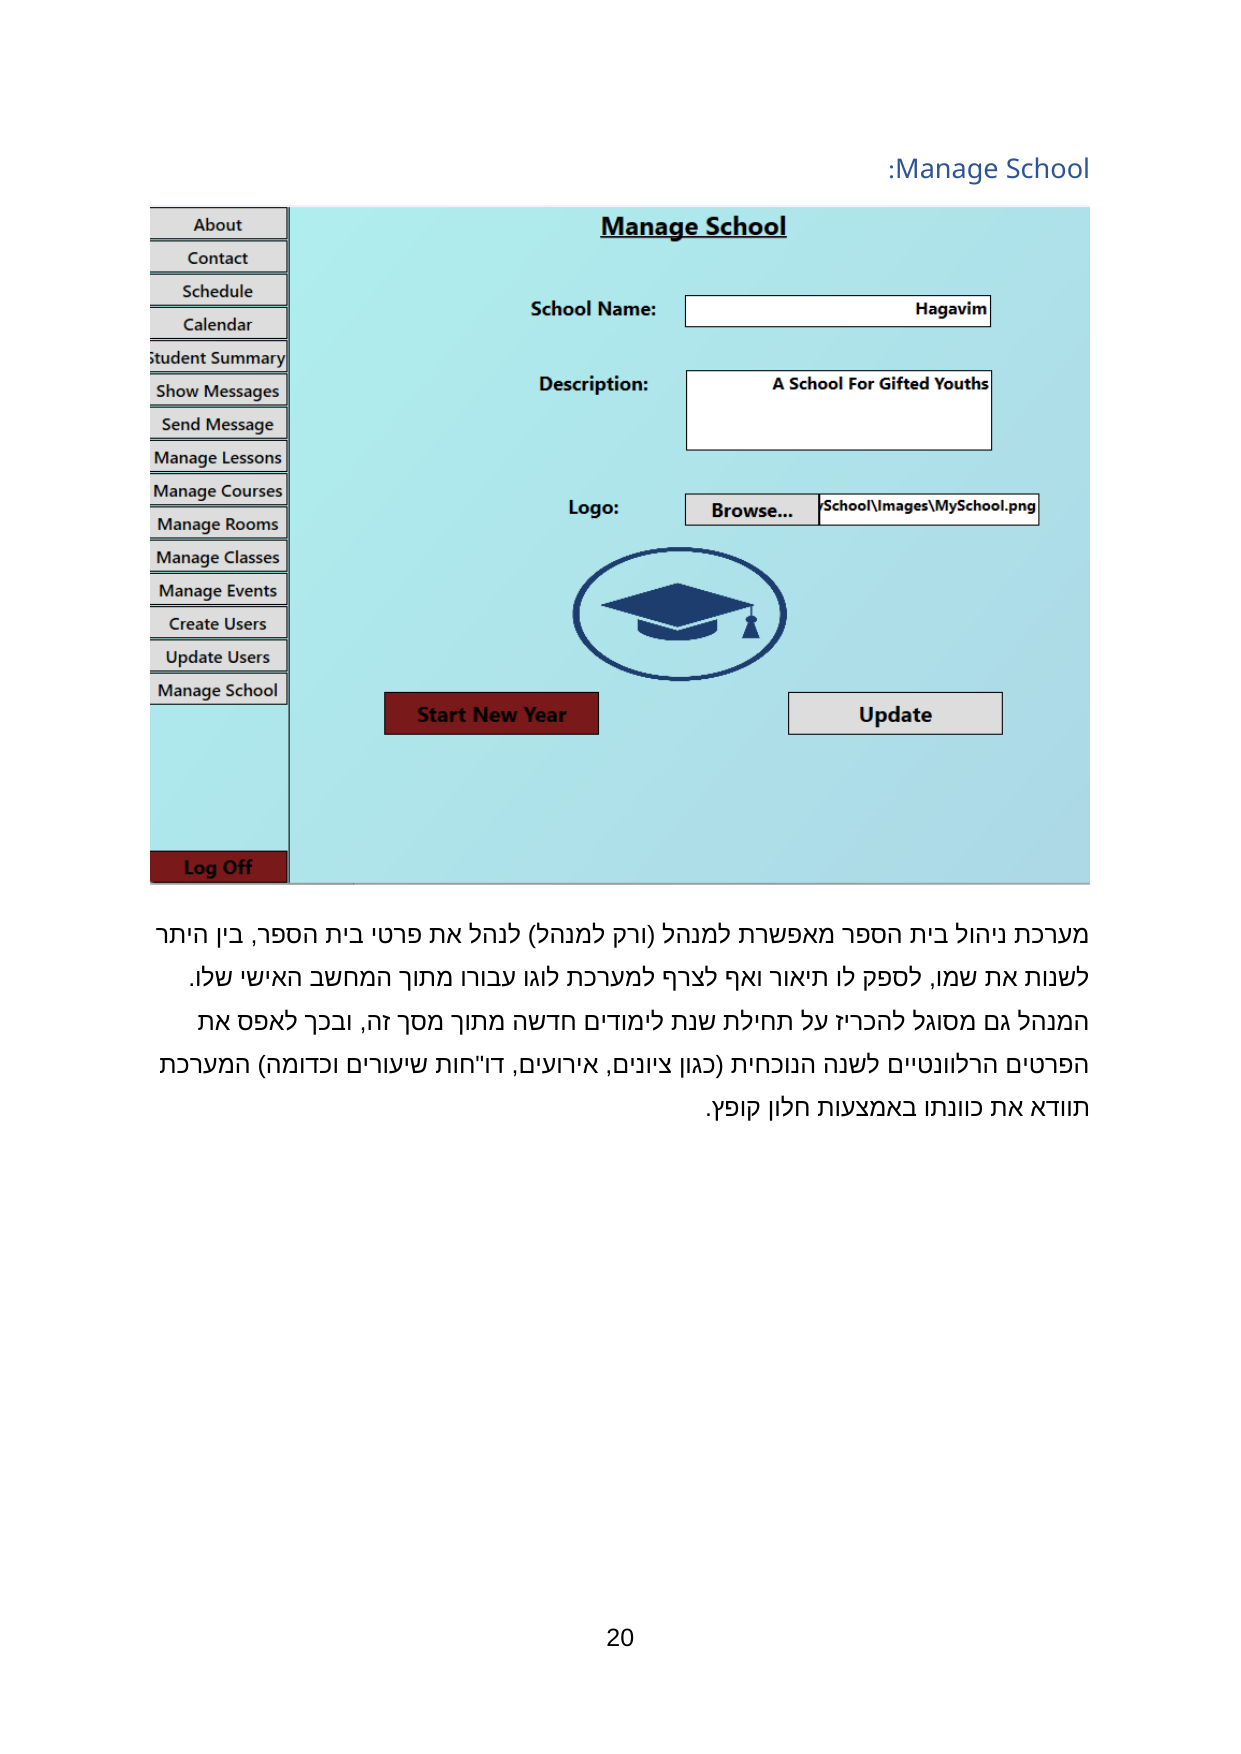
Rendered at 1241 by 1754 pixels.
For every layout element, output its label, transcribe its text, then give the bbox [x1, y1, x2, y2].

text מערכת ניהול בית הספר מאפשרת למנהל (ורק למנהל) לנהל את פרטי בית הספר, בין היתר לשנות את שמו, לספק לו תיאור ואף לצרף למערכת לוגו עבורו מתוך המחשב האישי שלו. המנהל גם מסוגל להכריז על תחילת שנת לימודים חדשה מתוך מסך זה, ובכך לאפס את הפרטים הרלוונטיים לשנה הנוכחית (כגון ציונים, אירועים, דו"חות שיעורים וכדומה) המערכת תוודא את כוונתו באמצעות חלון קופץ. [150, 920, 1090, 1121]
picture [150, 205, 1090, 885]
subtitle Manage School: [150, 150, 1090, 187]
